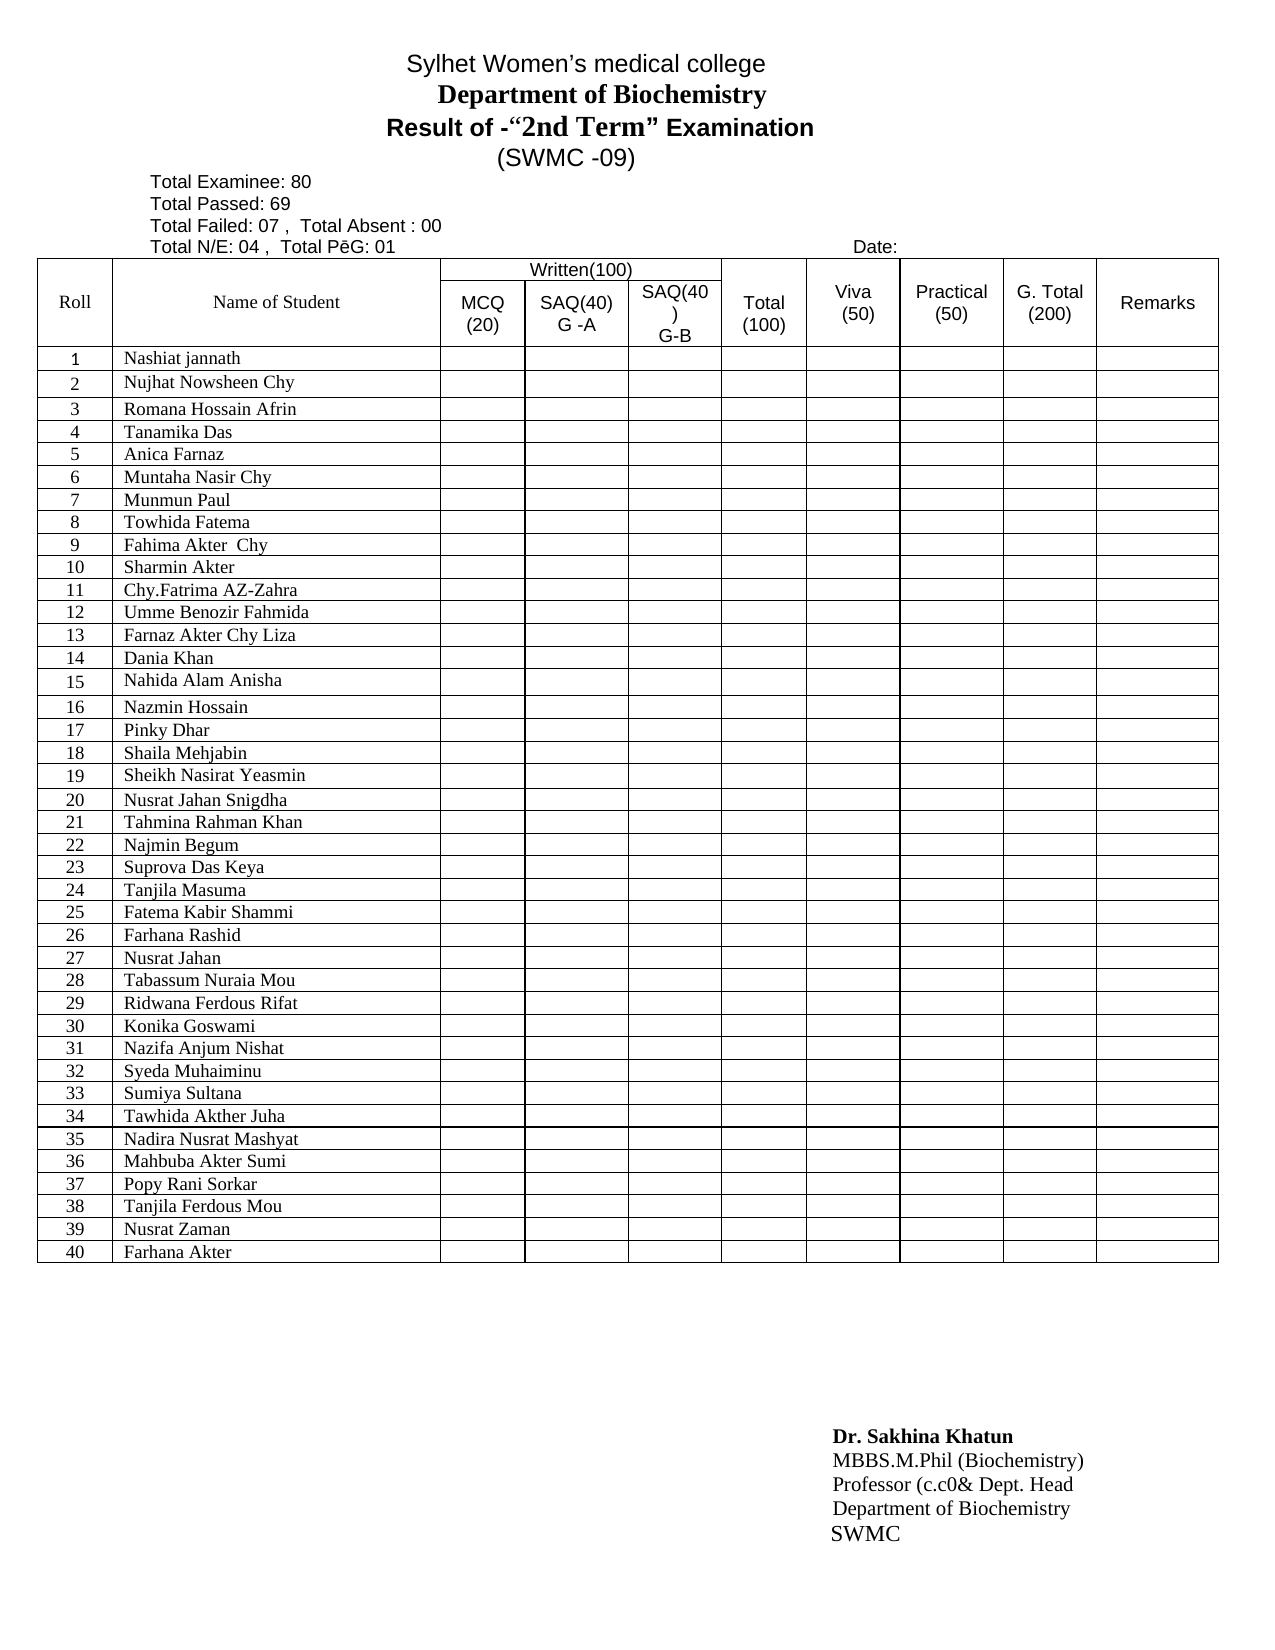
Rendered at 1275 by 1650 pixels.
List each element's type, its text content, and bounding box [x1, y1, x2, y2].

table_cell [901, 421, 1003, 442]
table_cell [1004, 764, 1096, 787]
table_cell Tanjila Masuma [113, 879, 440, 900]
table_cell 14 [38, 647, 112, 668]
table_cell [441, 1218, 524, 1239]
table_cell [441, 647, 524, 668]
table_cell Nusrat Zaman [113, 1218, 440, 1239]
table_cell [807, 1195, 899, 1217]
table_cell [1097, 1241, 1218, 1262]
table_cell [901, 901, 1003, 923]
table_cell 9 [38, 534, 112, 555]
table_cell 22 [38, 834, 112, 855]
table_cell [807, 947, 899, 968]
table_cell 33 [38, 1082, 112, 1104]
table_cell Mahbuba Akter Sumi [113, 1150, 440, 1172]
table_cell 15 [38, 669, 112, 695]
table_cell [441, 624, 524, 646]
table_cell 8 [38, 511, 112, 533]
table_cell [901, 719, 1003, 741]
table_cell [807, 511, 899, 533]
table_cell [1097, 1015, 1218, 1036]
table_cell [526, 1105, 628, 1126]
table_cell Fahima Akter Chy [113, 534, 440, 555]
table_cell [807, 879, 899, 900]
table_cell [807, 534, 899, 555]
table_cell Anica Farnaz [113, 443, 440, 465]
text Sylhet Women’s medical college [150, 49, 1125, 78]
table_cell [901, 1060, 1003, 1081]
table_cell [722, 398, 806, 419]
table_cell [901, 1082, 1003, 1104]
table_header Practical (50) [901, 259, 1003, 346]
table_cell [441, 1037, 524, 1059]
table_cell Romana Hossain Afrin [113, 398, 440, 419]
table_cell 24 [38, 879, 112, 900]
table_cell [1004, 1173, 1096, 1194]
table_cell [526, 1173, 628, 1194]
table_cell [722, 1128, 806, 1149]
table_cell [441, 489, 524, 510]
table_cell [807, 742, 899, 763]
table_cell [629, 489, 721, 510]
table_cell 31 [38, 1037, 112, 1059]
table_cell Dania Khan [113, 647, 440, 668]
table_cell [807, 1150, 899, 1172]
table_cell [441, 1128, 524, 1149]
table_cell [807, 856, 899, 878]
table_cell [441, 511, 524, 533]
text Total Failed: 07 , Total Absent : 00 [150, 214, 1125, 236]
table_cell Ridwana Ferdous Rifat [113, 992, 440, 1013]
table_cell [1004, 1082, 1096, 1104]
table_cell [526, 556, 628, 578]
table_header Remarks [1097, 259, 1218, 346]
table_cell 26 [38, 924, 112, 946]
table_cell [526, 398, 628, 419]
table_cell [1004, 511, 1096, 533]
table_cell [526, 992, 628, 1013]
table_cell [807, 1241, 899, 1262]
table_cell [807, 371, 899, 397]
table_cell [629, 1195, 721, 1217]
table_cell [722, 371, 806, 397]
table_cell [1097, 719, 1218, 741]
table_cell [526, 624, 628, 646]
table_cell [629, 879, 721, 900]
table_cell [901, 1173, 1003, 1194]
table_cell [1004, 924, 1096, 946]
table_cell [901, 556, 1003, 578]
table_cell [807, 1015, 899, 1036]
table_cell [441, 1060, 524, 1081]
table_cell Chy.Fatrima AZ-Zahra [113, 579, 440, 600]
table_cell [526, 1082, 628, 1104]
table_cell Nusrat Jahan [113, 947, 440, 968]
table_cell [441, 901, 524, 923]
table_cell [1097, 764, 1218, 787]
table_cell Towhida Fatema [113, 511, 440, 533]
table_cell [441, 398, 524, 419]
table_cell [722, 511, 806, 533]
table_cell MCQ (20) [441, 281, 524, 346]
table_cell [901, 371, 1003, 397]
table_cell [441, 992, 524, 1013]
table_cell [722, 947, 806, 968]
table_cell [441, 421, 524, 442]
table_cell Tahmina Rahman Khan [113, 811, 440, 833]
table_cell 17 [38, 719, 112, 741]
table_cell 30 [38, 1015, 112, 1036]
table_cell [1004, 1218, 1096, 1239]
table_cell [1004, 1195, 1096, 1217]
table_cell 18 [38, 742, 112, 763]
table_cell [1004, 1015, 1096, 1036]
table_cell [1097, 1195, 1218, 1217]
table_cell [901, 1150, 1003, 1172]
table_cell [1004, 556, 1096, 578]
table_cell [1097, 856, 1218, 878]
table_cell Najmin Begum [113, 834, 440, 855]
table_cell 29 [38, 992, 112, 1013]
table_cell [1004, 1060, 1096, 1081]
table_cell [807, 1173, 899, 1194]
table_cell [722, 764, 806, 787]
table_cell [1004, 443, 1096, 465]
table_cell [629, 511, 721, 533]
table_cell [1004, 811, 1096, 833]
table_cell [1004, 534, 1096, 555]
table_cell [807, 1218, 899, 1239]
text Total Passed: 69 [150, 193, 1125, 214]
table_cell [722, 1173, 806, 1194]
table_cell [1097, 947, 1218, 968]
table_cell [722, 579, 806, 600]
table_cell [1097, 1060, 1218, 1081]
table_cell [526, 1015, 628, 1036]
table_cell [807, 347, 899, 370]
table_cell [526, 742, 628, 763]
table_cell [1004, 1128, 1096, 1149]
table_cell [629, 1037, 721, 1059]
table_cell Nashiat jannath [113, 347, 440, 370]
table_cell Tawhida Akther Juha [113, 1105, 440, 1126]
table_cell [722, 624, 806, 646]
table_cell [807, 466, 899, 487]
table_cell [629, 789, 721, 810]
table_cell 35 [38, 1128, 112, 1149]
table_cell [629, 1241, 721, 1262]
table_cell [441, 969, 524, 991]
table_cell [807, 834, 899, 855]
table_cell 20 [38, 789, 112, 810]
text MBBS.M.Phil (Biochemistry) [150, 1448, 1125, 1472]
table_cell [629, 856, 721, 878]
table_cell [1097, 556, 1218, 578]
table_cell [629, 669, 721, 695]
table_cell [901, 398, 1003, 419]
table_cell [901, 1195, 1003, 1217]
table_cell [722, 992, 806, 1013]
table_cell [526, 901, 628, 923]
table_cell [722, 1060, 806, 1081]
table_cell [441, 764, 524, 787]
table_cell Tanamika Das [113, 421, 440, 442]
table_cell [901, 1218, 1003, 1239]
table_cell [1004, 879, 1096, 900]
table_cell Nahida Alam Anisha [113, 669, 440, 695]
table_cell [629, 624, 721, 646]
table_cell [526, 764, 628, 787]
table_cell [901, 924, 1003, 946]
table_cell [441, 1173, 524, 1194]
table_cell [1004, 398, 1096, 419]
table_cell [441, 466, 524, 487]
table_header G. Total (200) [1004, 259, 1096, 346]
table_cell [629, 811, 721, 833]
table_cell 11 [38, 579, 112, 600]
table_cell [1097, 742, 1218, 763]
table_cell [807, 1037, 899, 1059]
table_cell 28 [38, 969, 112, 991]
table_cell [629, 398, 721, 419]
table_cell [1097, 398, 1218, 419]
table_cell [807, 601, 899, 623]
table_cell [629, 466, 721, 487]
table_cell [526, 879, 628, 900]
table_cell [526, 696, 628, 718]
table_cell [1097, 647, 1218, 668]
table_cell [807, 624, 899, 646]
table_cell 2 [38, 371, 112, 397]
table_cell [722, 696, 806, 718]
table_cell 3 [38, 398, 112, 419]
table_cell [901, 696, 1003, 718]
table_cell [1004, 742, 1096, 763]
table_cell [441, 719, 524, 741]
table_cell Tabassum Nuraia Mou [113, 969, 440, 991]
table_cell 21 [38, 811, 112, 833]
text SWMC [150, 1520, 1125, 1546]
table_cell [901, 647, 1003, 668]
table_cell [526, 1241, 628, 1262]
table_cell [1004, 834, 1096, 855]
table_cell [441, 856, 524, 878]
table_cell [1004, 789, 1096, 810]
table_cell [807, 924, 899, 946]
table_cell [526, 534, 628, 555]
table_cell 19 [38, 764, 112, 787]
table_cell [1004, 719, 1096, 741]
table_cell [901, 879, 1003, 900]
table_cell [901, 856, 1003, 878]
table_cell [1097, 924, 1218, 946]
table_cell [526, 947, 628, 968]
table_cell 10 [38, 556, 112, 578]
table_cell [526, 1195, 628, 1217]
table_cell [1004, 347, 1096, 370]
table_cell [526, 443, 628, 465]
table_cell [1004, 1105, 1096, 1126]
table_cell [807, 1082, 899, 1104]
table_cell [1004, 466, 1096, 487]
table_cell [722, 901, 806, 923]
table_cell [629, 1173, 721, 1194]
table_cell [1004, 601, 1096, 623]
table_cell Farnaz Akter Chy Liza [113, 624, 440, 646]
table_cell 7 [38, 489, 112, 510]
table_cell [1004, 1150, 1096, 1172]
table_cell [526, 789, 628, 810]
table_cell [1097, 1150, 1218, 1172]
table_cell Farhana Akter [113, 1241, 440, 1262]
table_cell [807, 764, 899, 787]
text Result of -“2nd Term” Examination [150, 109, 1125, 143]
table_cell [722, 1218, 806, 1239]
table_cell [1004, 856, 1096, 878]
table_cell [629, 534, 721, 555]
table_cell 1 [38, 347, 112, 370]
table_cell [441, 443, 524, 465]
table_cell 6 [38, 466, 112, 487]
table_cell [722, 1195, 806, 1217]
table_cell [1004, 969, 1096, 991]
table_cell [441, 669, 524, 695]
table_cell [441, 947, 524, 968]
table_cell [526, 834, 628, 855]
table_cell [441, 1241, 524, 1262]
table_cell [441, 1082, 524, 1104]
table_cell [1097, 879, 1218, 900]
table_cell [1097, 789, 1218, 810]
table_cell [722, 879, 806, 900]
table_cell [1004, 624, 1096, 646]
table_cell [901, 1105, 1003, 1126]
table_cell [1004, 696, 1096, 718]
table_cell [1097, 696, 1218, 718]
table_cell Farhana Rashid [113, 924, 440, 946]
table_cell Suprova Das Keya [113, 856, 440, 878]
table_cell [722, 1015, 806, 1036]
table_cell [526, 421, 628, 442]
table_cell [629, 742, 721, 763]
table_cell [441, 789, 524, 810]
table_cell [1097, 347, 1218, 370]
table_cell [1097, 534, 1218, 555]
table_cell [722, 443, 806, 465]
table_cell [1004, 647, 1096, 668]
table_cell [807, 489, 899, 510]
table_cell [807, 647, 899, 668]
table_cell [441, 1150, 524, 1172]
table_cell 32 [38, 1060, 112, 1081]
table_cell [629, 347, 721, 370]
table_cell [722, 534, 806, 555]
table_cell Nusrat Jahan Snigdha [113, 789, 440, 810]
text Dr. Sakhina Khatun [150, 1424, 1125, 1448]
table_cell [1004, 669, 1096, 695]
table_cell 25 [38, 901, 112, 923]
table_cell [629, 1105, 721, 1126]
table_cell [722, 924, 806, 946]
table_cell [441, 579, 524, 600]
table_cell [526, 371, 628, 397]
table_cell Konika Goswami [113, 1015, 440, 1036]
table_cell [629, 1060, 721, 1081]
table_cell [722, 466, 806, 487]
table_cell [1097, 443, 1218, 465]
table_cell [1097, 601, 1218, 623]
text Professor (c.c0& Dept. Head [150, 1472, 1125, 1496]
table_cell [526, 601, 628, 623]
table_cell 37 [38, 1173, 112, 1194]
table_cell SAQ(40) G-B [629, 281, 721, 346]
table_cell [901, 534, 1003, 555]
table_cell [1097, 992, 1218, 1013]
table_cell [901, 1241, 1003, 1262]
table_cell [441, 924, 524, 946]
table_cell [722, 1037, 806, 1059]
table_cell [629, 371, 721, 397]
table_cell [1097, 1128, 1218, 1149]
table_cell 16 [38, 696, 112, 718]
table_cell [629, 1082, 721, 1104]
table_cell [629, 1218, 721, 1239]
table_cell [722, 811, 806, 833]
table_header Name of Student [113, 259, 440, 346]
table_cell [1097, 579, 1218, 600]
table_cell [1004, 421, 1096, 442]
table_cell 27 [38, 947, 112, 968]
table_cell [807, 811, 899, 833]
table_header Viva (50) [807, 259, 899, 346]
table_cell 23 [38, 856, 112, 878]
table_cell [722, 719, 806, 741]
table_cell Nazmin Hossain [113, 696, 440, 718]
table_cell [1097, 969, 1218, 991]
table_cell [722, 421, 806, 442]
table_cell 5 [38, 443, 112, 465]
table_cell [629, 969, 721, 991]
table_cell [722, 1150, 806, 1172]
text Total Examinee: 80 [150, 171, 1125, 193]
table_cell [629, 647, 721, 668]
table_cell [901, 947, 1003, 968]
table_cell Shaila Mehjabin [113, 742, 440, 763]
table_cell [1097, 1105, 1218, 1126]
table_cell [807, 398, 899, 419]
table_cell [1097, 1173, 1218, 1194]
table_header Roll [38, 259, 112, 346]
table_cell [1097, 421, 1218, 442]
table_cell [807, 789, 899, 810]
table_cell [901, 511, 1003, 533]
table_cell [901, 789, 1003, 810]
table_cell Umme Benozir Fahmida [113, 601, 440, 623]
table_cell [1097, 466, 1218, 487]
table_cell [526, 811, 628, 833]
table_cell [441, 534, 524, 555]
table_cell [526, 719, 628, 741]
table_cell [722, 556, 806, 578]
table_cell [807, 1105, 899, 1126]
table_cell [722, 856, 806, 878]
table_cell Sumiya Sultana [113, 1082, 440, 1104]
table_cell [807, 719, 899, 741]
table_cell Munmun Paul [113, 489, 440, 510]
table_cell Pinky Dhar [113, 719, 440, 741]
table_cell [901, 624, 1003, 646]
table_cell [901, 1037, 1003, 1059]
table_cell 13 [38, 624, 112, 646]
table_cell [1097, 489, 1218, 510]
table_cell [441, 811, 524, 833]
table_cell [901, 992, 1003, 1013]
table_cell [441, 1105, 524, 1126]
table_cell [807, 992, 899, 1013]
table_cell [629, 901, 721, 923]
table_cell [526, 647, 628, 668]
table_cell [1097, 624, 1218, 646]
table_cell 39 [38, 1218, 112, 1239]
table_cell [1004, 992, 1096, 1013]
table_cell [526, 669, 628, 695]
table_cell Sheikh Nasirat Yeasmin [113, 764, 440, 787]
table_cell [1004, 489, 1096, 510]
table_cell [629, 992, 721, 1013]
table_header [722, 259, 806, 280]
table_cell [807, 669, 899, 695]
table_cell [1004, 947, 1096, 968]
table_cell Nazifa Anjum Nishat [113, 1037, 440, 1059]
text (SWMC -09) [150, 143, 1125, 171]
table_cell [441, 1195, 524, 1217]
table_cell [441, 879, 524, 900]
table_cell [901, 579, 1003, 600]
table_cell [901, 834, 1003, 855]
text Department of Biochemistry [150, 1496, 1125, 1520]
table_cell [629, 834, 721, 855]
table_cell [722, 789, 806, 810]
table_cell [722, 1105, 806, 1126]
table_cell [441, 742, 524, 763]
table_cell 40 [38, 1241, 112, 1262]
table_cell [441, 834, 524, 855]
table_cell [629, 1128, 721, 1149]
table_cell [807, 1060, 899, 1081]
table_cell [1097, 811, 1218, 833]
table_cell [1004, 901, 1096, 923]
table_cell [807, 443, 899, 465]
table_cell [722, 489, 806, 510]
table_cell [807, 579, 899, 600]
table_cell Popy Rani Sorkar [113, 1173, 440, 1194]
table_cell [629, 579, 721, 600]
table_cell [1097, 371, 1218, 397]
table_cell Nujhat Nowsheen Chy [113, 371, 440, 397]
table_cell [901, 443, 1003, 465]
table_cell [526, 466, 628, 487]
table_cell [807, 421, 899, 442]
table_cell [901, 742, 1003, 763]
table_cell 36 [38, 1150, 112, 1172]
table_cell [722, 647, 806, 668]
table_cell [901, 811, 1003, 833]
table_cell [1097, 669, 1218, 695]
table_cell [629, 601, 721, 623]
table_cell [526, 924, 628, 946]
table_cell [901, 601, 1003, 623]
table_cell [901, 1128, 1003, 1149]
table_cell [441, 347, 524, 370]
table_cell [1097, 1218, 1218, 1239]
table_cell [526, 1037, 628, 1059]
table_cell 4 [38, 421, 112, 442]
text Total N/E: 04 , Total PēG: 01 Date: [150, 236, 1125, 258]
table_cell [629, 421, 721, 442]
table_cell [722, 669, 806, 695]
table_cell [629, 556, 721, 578]
table_cell [1097, 1082, 1218, 1104]
table_cell [441, 601, 524, 623]
table_cell [1097, 901, 1218, 923]
table_cell Nadira Nusrat Mashyat [113, 1128, 440, 1149]
table_cell [526, 969, 628, 991]
table_cell [1004, 579, 1096, 600]
table_cell [722, 1082, 806, 1104]
table_cell [629, 719, 721, 741]
table_cell [807, 696, 899, 718]
table_cell Syeda Muhaiminu [113, 1060, 440, 1081]
table_cell [1004, 1241, 1096, 1262]
table_cell [807, 1128, 899, 1149]
table_cell [526, 489, 628, 510]
table_cell [526, 1218, 628, 1239]
table_cell [1004, 1037, 1096, 1059]
table_cell [901, 969, 1003, 991]
table_cell [526, 1150, 628, 1172]
table_cell 34 [38, 1105, 112, 1126]
table_cell [901, 489, 1003, 510]
table_cell [901, 669, 1003, 695]
table_cell 38 [38, 1195, 112, 1217]
table_cell [722, 601, 806, 623]
table_cell [1097, 1037, 1218, 1059]
table_cell [629, 764, 721, 787]
table_cell [526, 1128, 628, 1149]
table_cell [722, 834, 806, 855]
table_cell [1097, 834, 1218, 855]
table_cell [526, 1060, 628, 1081]
table_cell [629, 696, 721, 718]
table_cell [807, 969, 899, 991]
table_cell [441, 696, 524, 718]
table_cell [722, 1241, 806, 1262]
table_cell Fatema Kabir Shammi [113, 901, 440, 923]
table_cell [526, 511, 628, 533]
table_cell [629, 443, 721, 465]
table_cell [526, 347, 628, 370]
table_cell [441, 556, 524, 578]
table_cell Muntaha Nasir Chy [113, 466, 440, 487]
table_cell [441, 1015, 524, 1036]
table_cell 12 [38, 601, 112, 623]
table_cell [722, 347, 806, 370]
table_cell [629, 924, 721, 946]
table_cell [901, 1015, 1003, 1036]
table_cell Tanjila Ferdous Mou [113, 1195, 440, 1217]
table_cell SAQ(40) G -A [526, 281, 628, 346]
table_cell [722, 742, 806, 763]
table_cell [629, 1150, 721, 1172]
text Department of Biochemistry [150, 78, 1125, 109]
table_cell [722, 969, 806, 991]
table_cell [901, 347, 1003, 370]
table_cell [526, 579, 628, 600]
table_cell [1097, 511, 1218, 533]
table_cell [526, 856, 628, 878]
table_cell Total (100) [722, 280, 806, 346]
table_cell [441, 371, 524, 397]
table_cell [1004, 371, 1096, 397]
table_cell [807, 556, 899, 578]
table_cell [629, 947, 721, 968]
table_cell [901, 466, 1003, 487]
table_cell Sharmin Akter [113, 556, 440, 578]
table_cell [807, 901, 899, 923]
table_cell [901, 764, 1003, 787]
table_header Written(100) [441, 259, 721, 280]
table_cell [629, 1015, 721, 1036]
